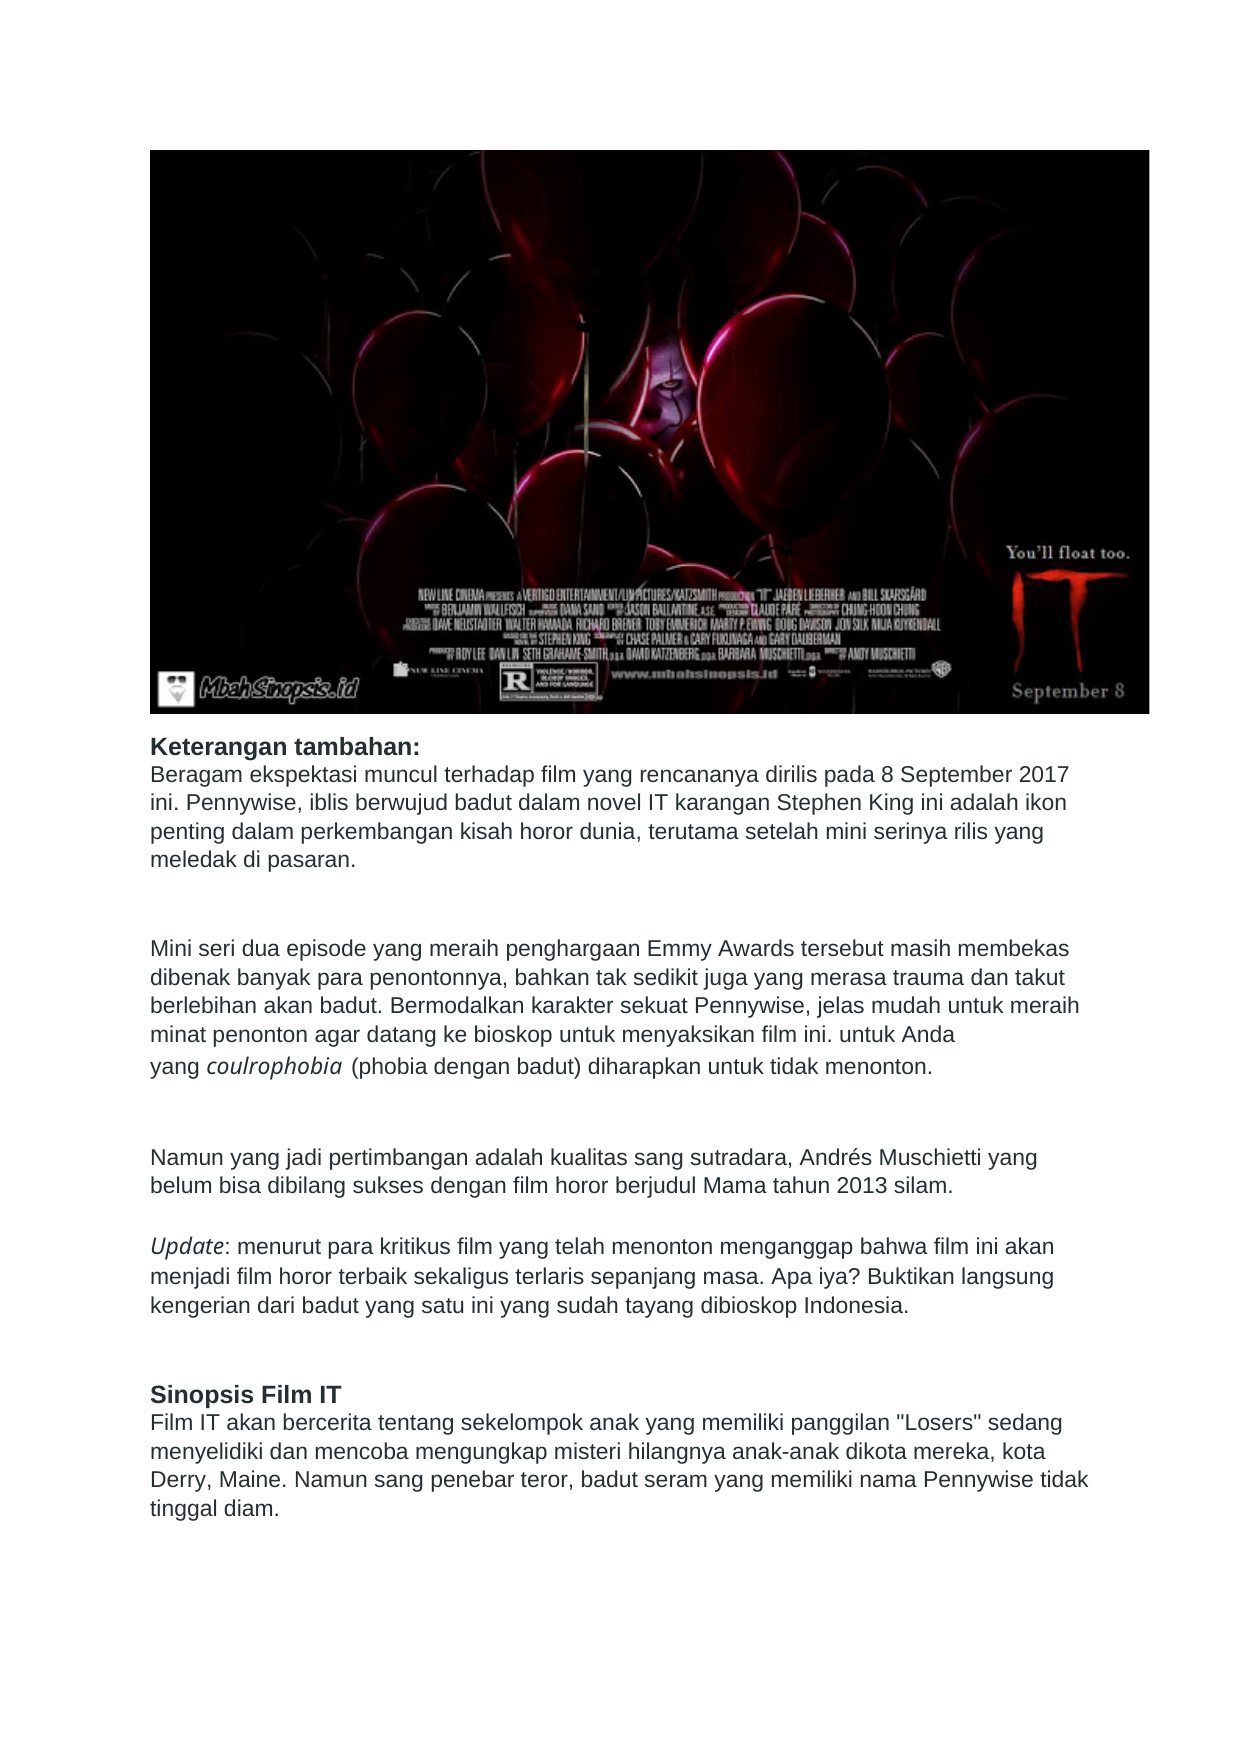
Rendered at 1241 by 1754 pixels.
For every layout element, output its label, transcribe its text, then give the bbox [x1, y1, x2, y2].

text Beragam ekspektasi muncul terhadap film yang rencananya dirilis pada 8 September 2017 ini. Pennywise, iblis berwujud badut dalam novel IT karangan Stephen King ini adalah ikon penting dalam perkembangan kisah horor dunia, terutama setelah mini serinya rilis yang meledak di pasaran. [150, 761, 1090, 873]
text Film IT akan bercerita tentang sekelompok anak yang memiliki panggilan "Losers" sedang menyelidiki dan mencoba mengungkap misteri hilangnya anak-anak dikota mereka, kota Derry, Maine. Namun sang penebar teror, badut seram yang memiliki nama Pennywise tidak tinggal diam. [150, 1409, 1090, 1521]
text Mini seri dua episode yang meraih penghargaan Emmy Awards tersebut masih membekas dibenak banyak para penontonnya, bahkan tak sedikit juga yang merasa trauma dan takut berlebihan akan badut. Bermodalkan karakter sekuat Pennywise, jelas mudah untuk meraih minat penonton agar datang ke bioskop untuk menyaksikan film ini. untuk Anda yang coulrophobia (phobia dengan badut) diharapkan untuk tidak menonton. [150, 935, 1090, 1081]
picture [150, 150, 1150, 714]
subtitle Keterangan tambahan: [150, 732, 1090, 761]
text Namun yang jadi pertimbangan adalah kualitas sang sutradara, Andrés Muschietti yang belum bisa dibilang sukses dengan film horor berjudul Mama tahun 2013 silam. Update: menurut para kritikus film yang telah menonton menganggap bahwa film ini akan menjadi film horor terbaik sekaligus terlaris sepanjang masa. Apa iya? Buktikan langsung kengerian dari badut yang satu ini yang sudah tayang dibioskop Indonesia. [150, 1144, 1090, 1318]
subtitle Sinopsis Film IT [150, 1381, 1090, 1409]
